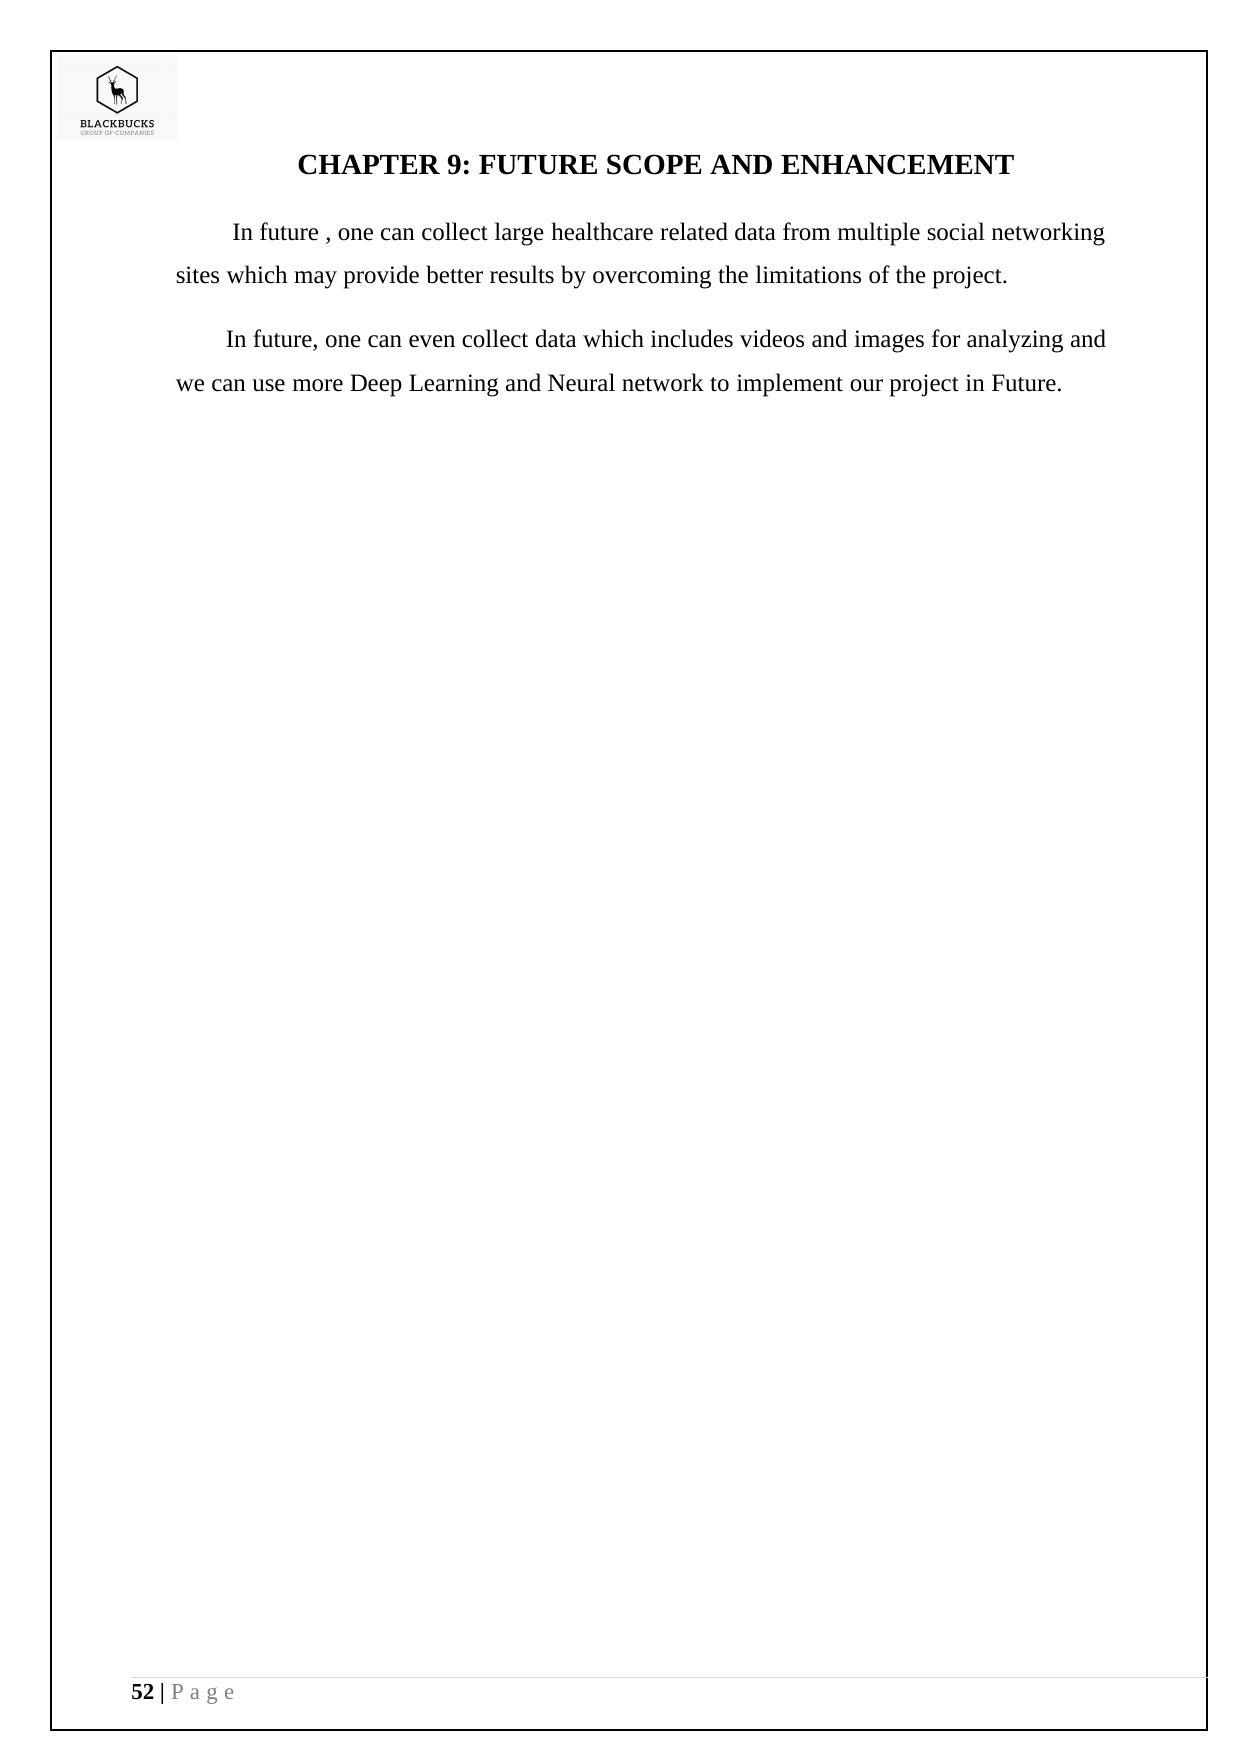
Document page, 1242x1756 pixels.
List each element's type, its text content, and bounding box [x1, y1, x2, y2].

text In future , one can collect large healthcare related data from multiple social networking sites which may provide better results by overcoming the limitations of the project. [176, 217, 1135, 289]
picture [56, 55, 179, 140]
subtitle CHAPTER 9: FUTURE SCOPE AND ENHANCEMENT [176, 147, 1135, 181]
text In future, one can even collect data which includes videos and images for analyzing and we can use more Deep Learning and Neural network to implement our project in Future. [176, 324, 1135, 396]
